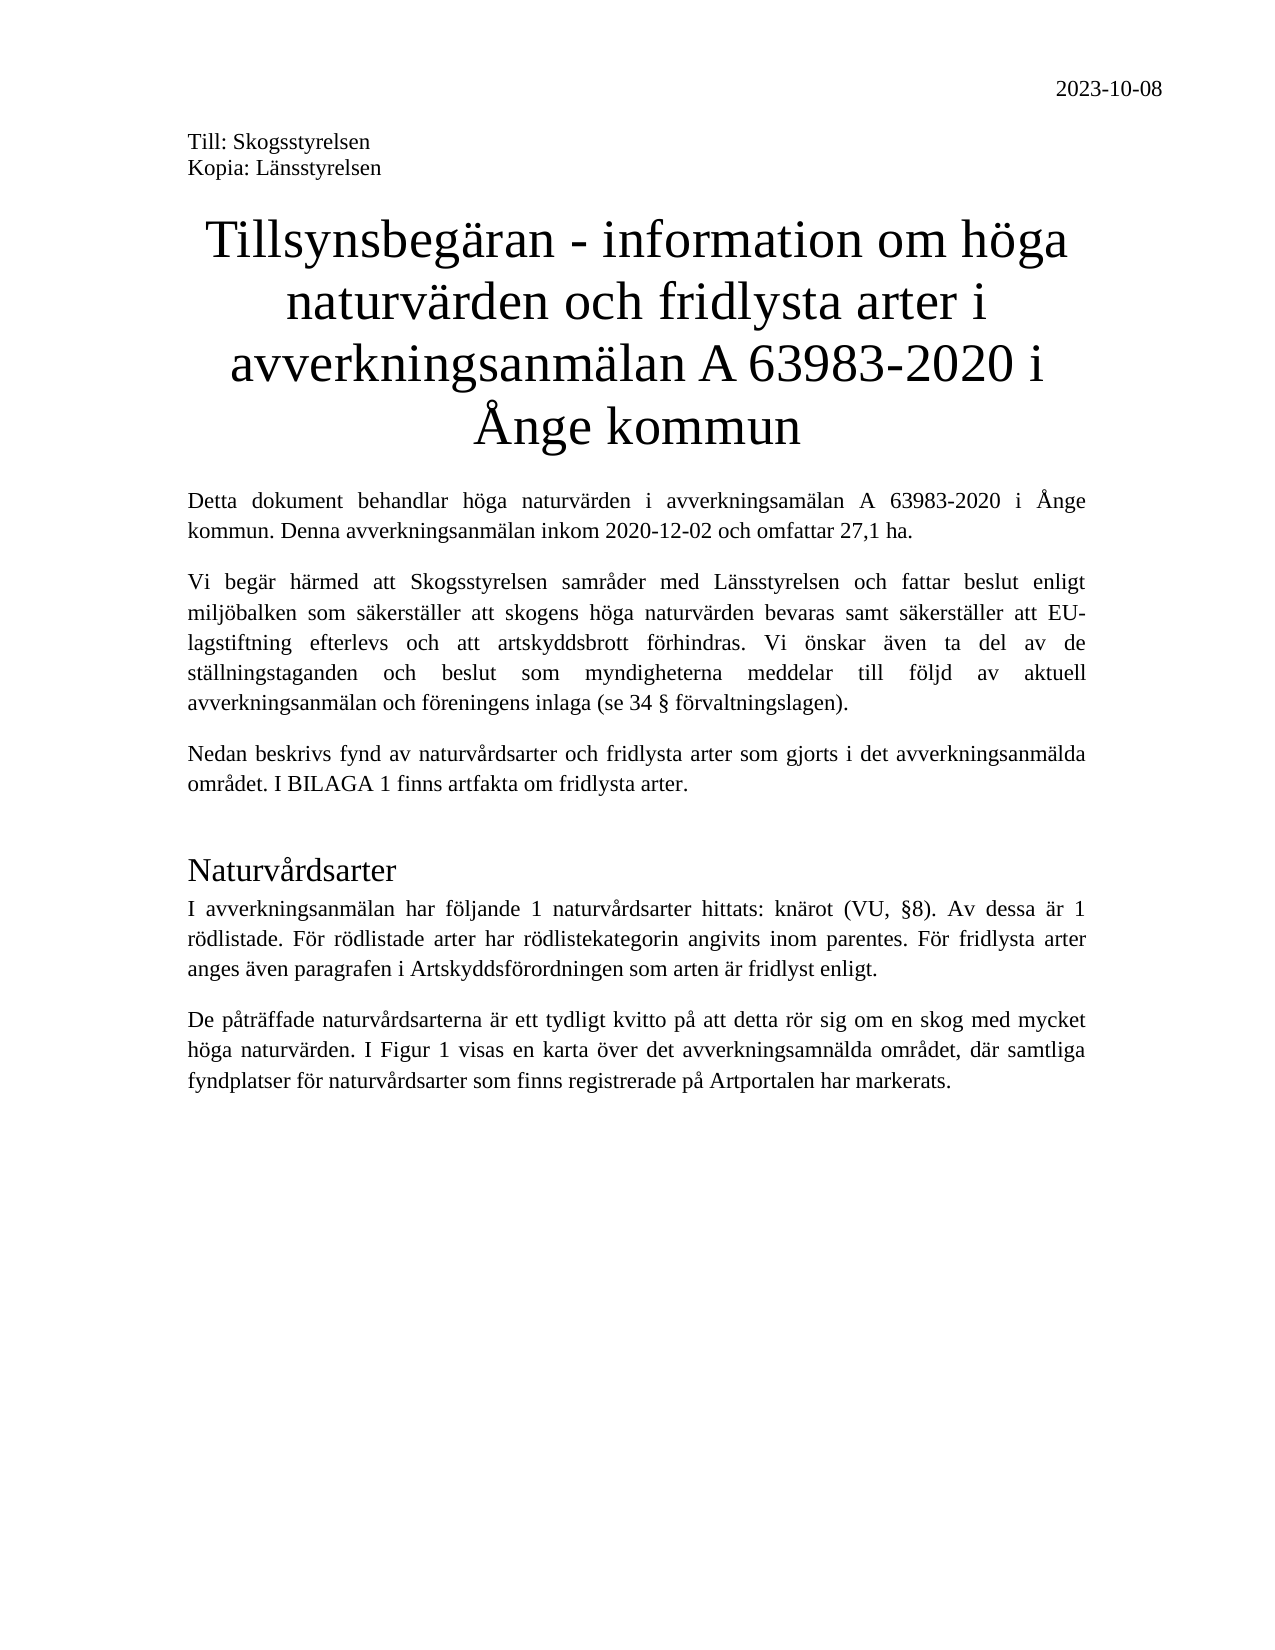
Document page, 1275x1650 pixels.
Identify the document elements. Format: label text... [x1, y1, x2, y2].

text Detta dokument behandlar höga naturvärden i avverkningsamälan A 63983-2020 i Ånge kommun. Denna avverkningsanmälan inkom 2020-12-02 och omfattar 27,1 ha. [187, 487, 1087, 544]
text Nedan beskrivs fynd av naturvårdsarter och fridlysta arter som gjorts i det avverkningsanmälda området. I BILAGA 1 finns artfakta om fridlysta arter. [187, 740, 1087, 797]
text De påträffade naturvårdsarterna är ett tydligt kvitto på att detta rör sig om en skog med mycket höga naturvärden. I Figur 1 visas en karta över det avverkningsamnälda området, där samtliga fyndplatser för naturvårdsarter som finns registrerade på Artportalen har markerats. [187, 1006, 1087, 1093]
text I avverkningsanmälan har följande 1 naturvårdsarter hittats: knärot (VU, §8). Av dessa är 1 rödlistade. För rödlistade arter har rödlistekategorin angivits inom parentes. För fridlysta arter anges även paragrafen i Artskyddsförordningen som arten är fridlyst enligt. [187, 895, 1087, 982]
subtitle Naturvårdsarter [187, 851, 1087, 889]
text Vi begär härmed att Skogsstyrelsen samråder med Länsstyrelsen och fattar beslut enligt miljöbalken som säkerställer att skogens höga naturvärden bevaras samt säkerställer att EU-lagstiftning efterlevs och att artskyddsbrott förhindras. Vi önskar även ta del av de ställningstaganden och beslut som myndigheterna meddelar till följd av aktuell avverkningsanmälan och föreningens inlaga (se 34 § förvaltningslagen). [187, 568, 1087, 716]
title Tillsynsbegäran - information om höga naturvärden och fridlysta arter i avverkningsanmälan A 63983-2020 i Ånge kommun [187, 207, 1087, 456]
